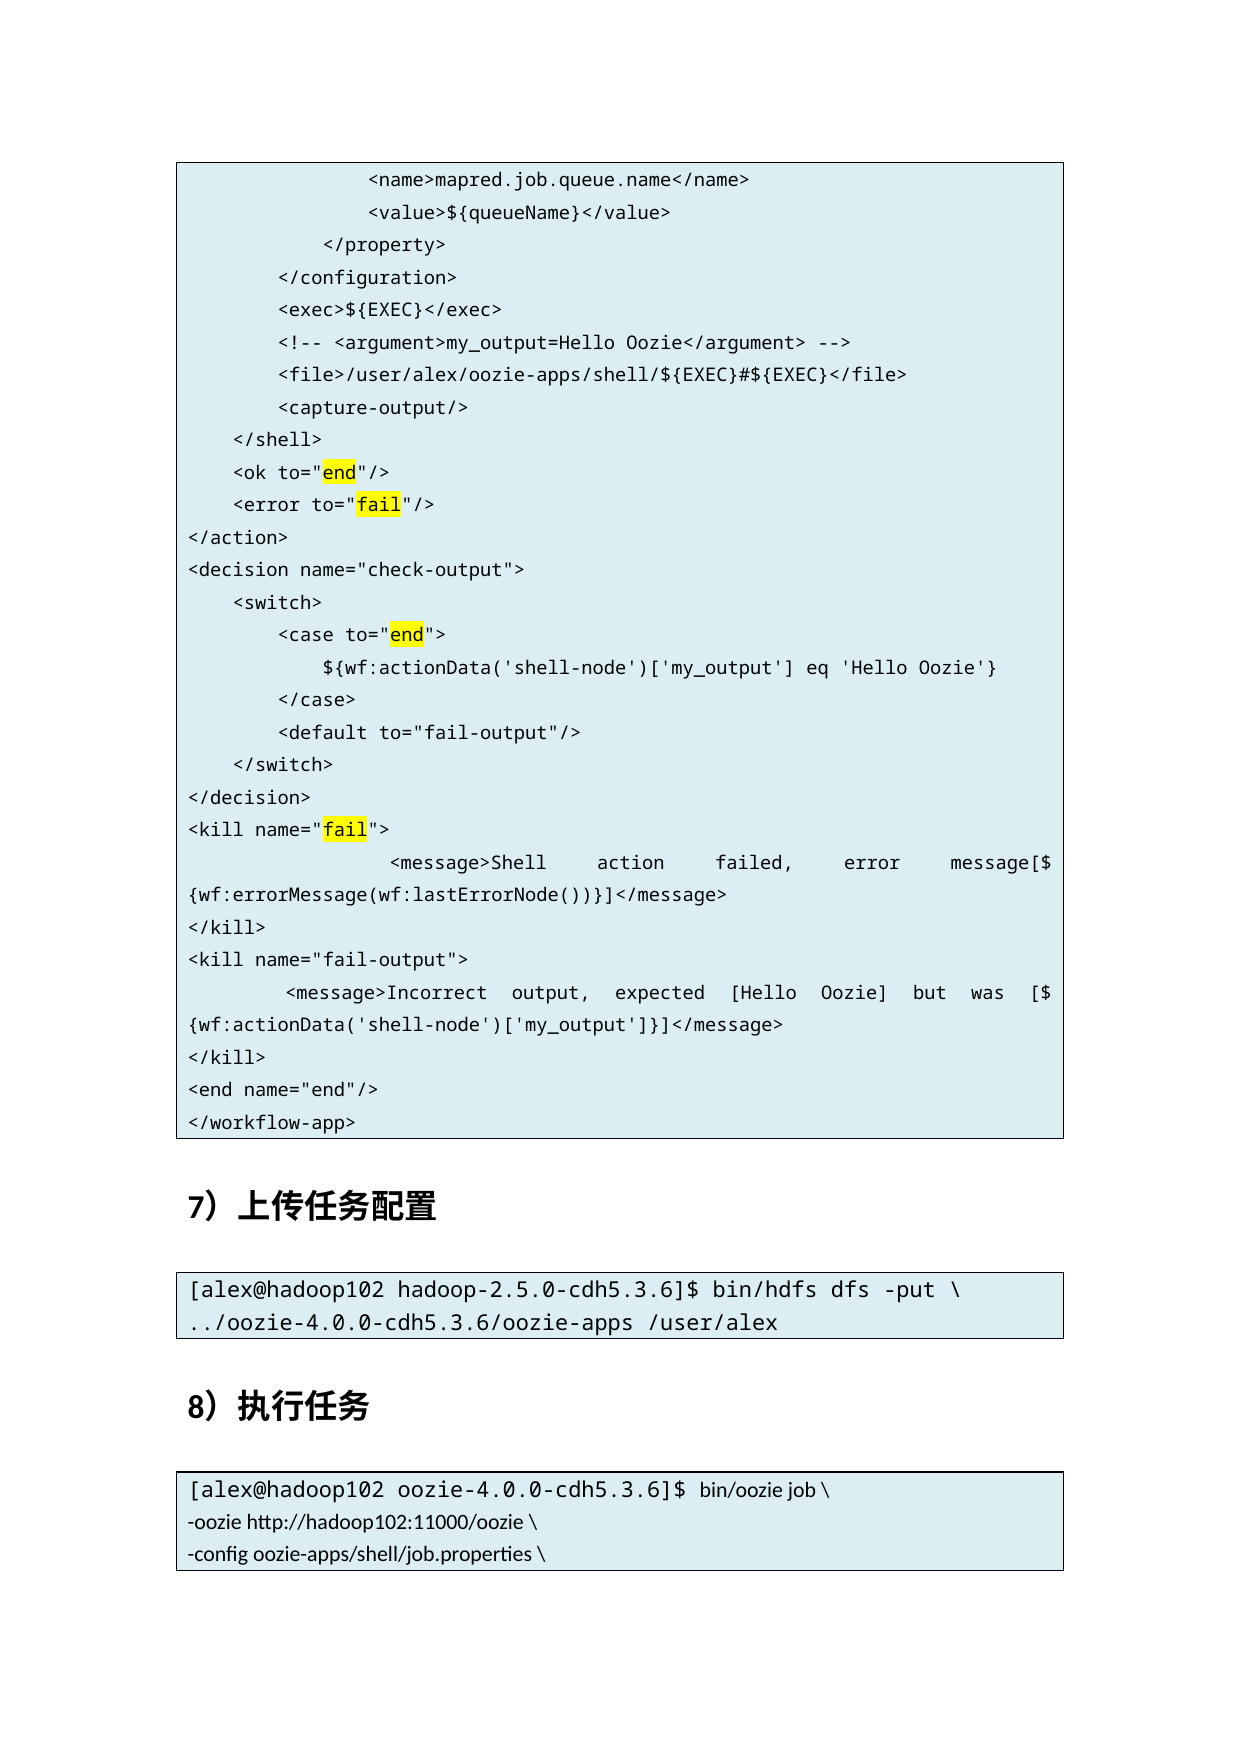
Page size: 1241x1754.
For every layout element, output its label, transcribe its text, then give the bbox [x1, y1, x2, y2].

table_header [177, 1473, 1063, 1570]
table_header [177, 163, 1063, 1138]
subtitle 7）上传任务配置 [187, 1172, 1053, 1237]
table_header [alex@hadoop102 hadoop-2.5.0-cdh5.3.6]$ bin/hdfs dfs -put \ ../oozie-4.0.0-cdh5.3.6/oozie-apps /user/alex [177, 1273, 1063, 1338]
subtitle 8）执行任务 [187, 1371, 1053, 1436]
